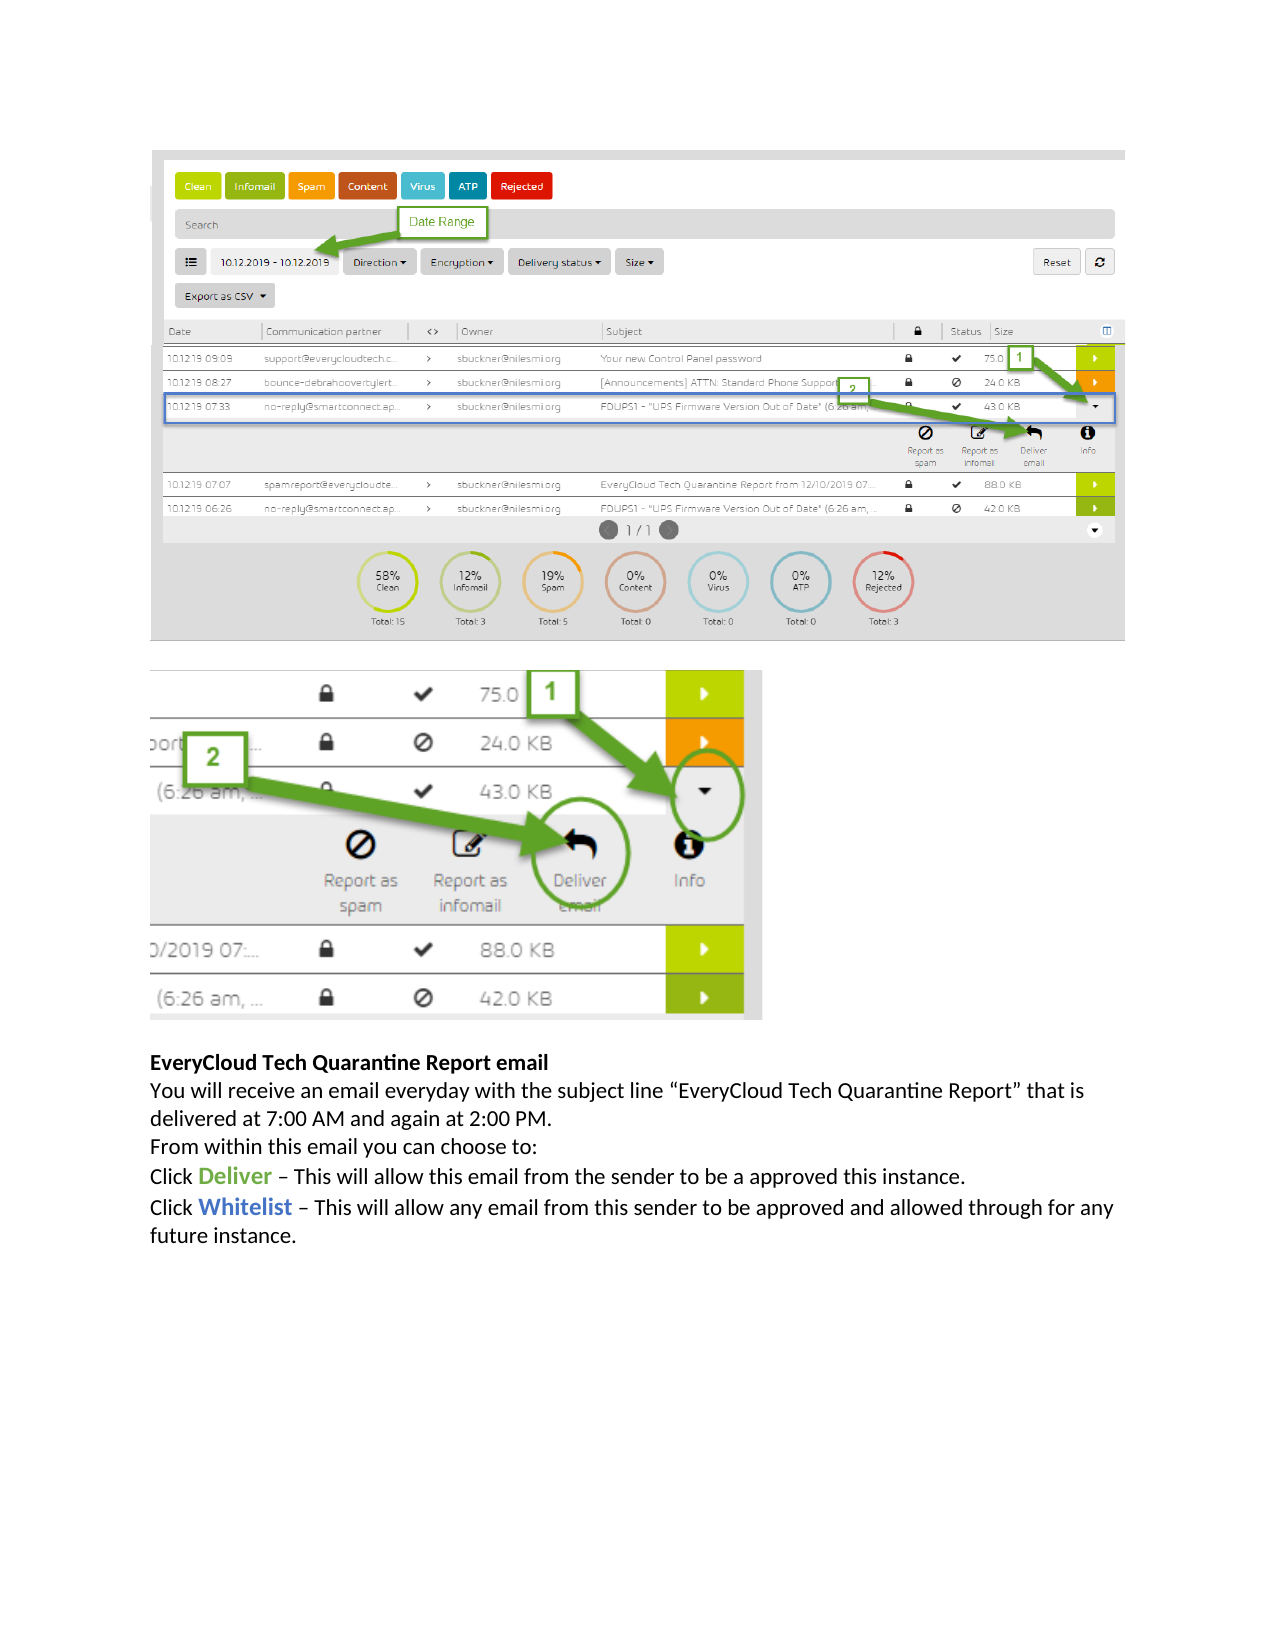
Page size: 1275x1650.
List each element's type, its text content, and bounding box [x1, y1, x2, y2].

text Click Deliver – This will allow this email from the sender to be a approved this instance. [150, 1160, 1125, 1191]
text From within this email you can choose to: [150, 1132, 1125, 1160]
picture [150, 150, 1125, 642]
text You will receive an email everyday with the subject line “EveryCloud Tech Quarantine Report” that is delivered at 7:00 AM and again at 2:00 PM. [150, 1076, 1125, 1132]
picture [150, 670, 763, 1020]
text EveryCloud Tech Quarantine Report email [150, 1048, 1125, 1076]
text Click Whitelist – This will allow any email from this sender to be approved and allowed through for any future instance. [150, 1191, 1125, 1249]
